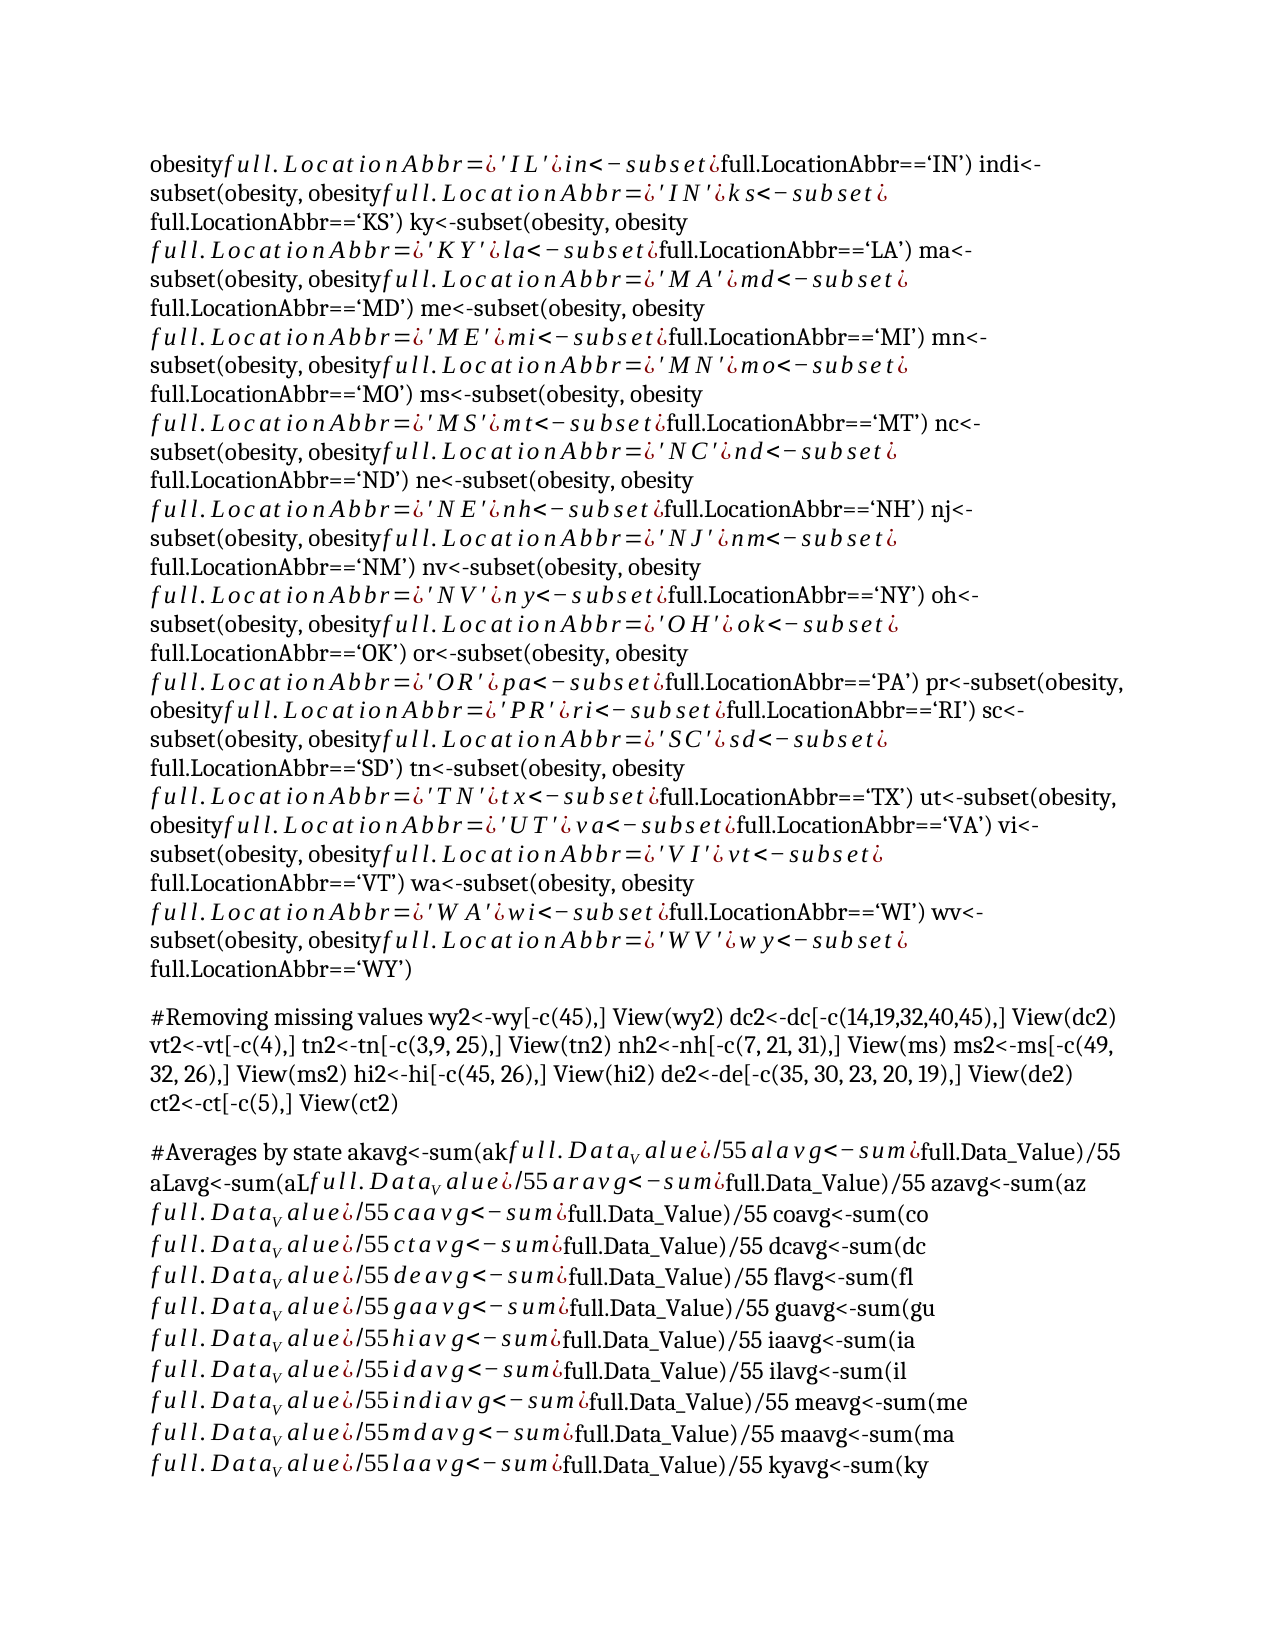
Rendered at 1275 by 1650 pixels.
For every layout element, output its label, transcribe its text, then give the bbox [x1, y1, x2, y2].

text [150, 150, 1125, 984]
text #Removing missing values wy2<-wy[-c(45),] View(wy2) dc2<-dc[-c(14,19,32,40,45),] View(dc2) vt2<-vt[-c(4),] tn2<-tn[-c(3,9, 25),] View(tn2) nh2<-nh[-c(7, 21, 31),] View(ms) ms2<-ms[-c(49, 32, 26),] View(ms2) hi2<-hi[-c(45, 26),] View(hi2) de2<-de[-c(35, 30, 23, 20, 19),] View(de2) ct2<-ct[-c(5),] View(ct2) [150, 1002, 1125, 1117]
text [150, 1136, 1125, 1481]
